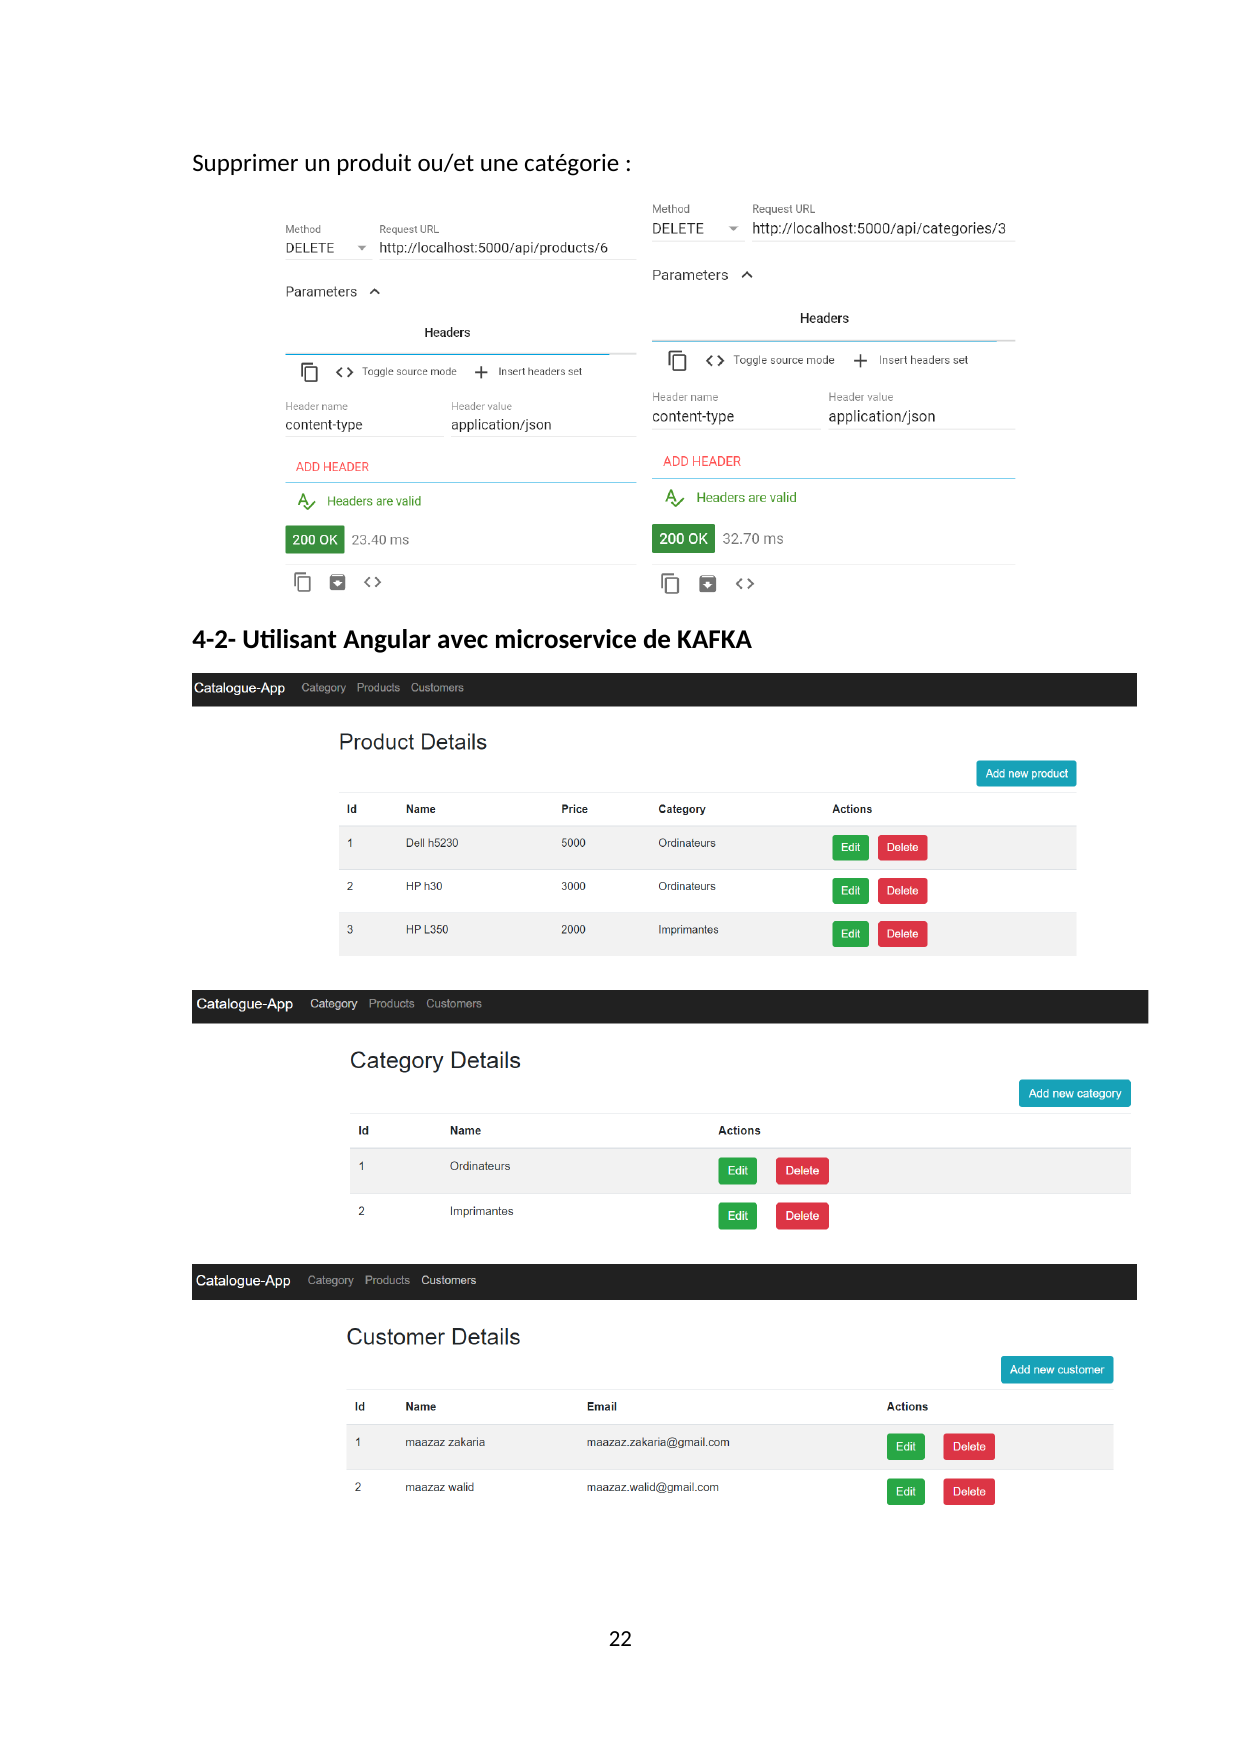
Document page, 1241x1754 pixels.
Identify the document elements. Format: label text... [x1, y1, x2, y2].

text Supprimer un produit ou/et une catégorie : [192, 148, 1093, 178]
picture [192, 990, 1149, 1247]
text 4-2- Utilisant Angular avec microservice de KAFKA [192, 622, 1093, 655]
picture [192, 1264, 1137, 1538]
picture [192, 673, 1137, 973]
picture [269, 196, 1016, 604]
